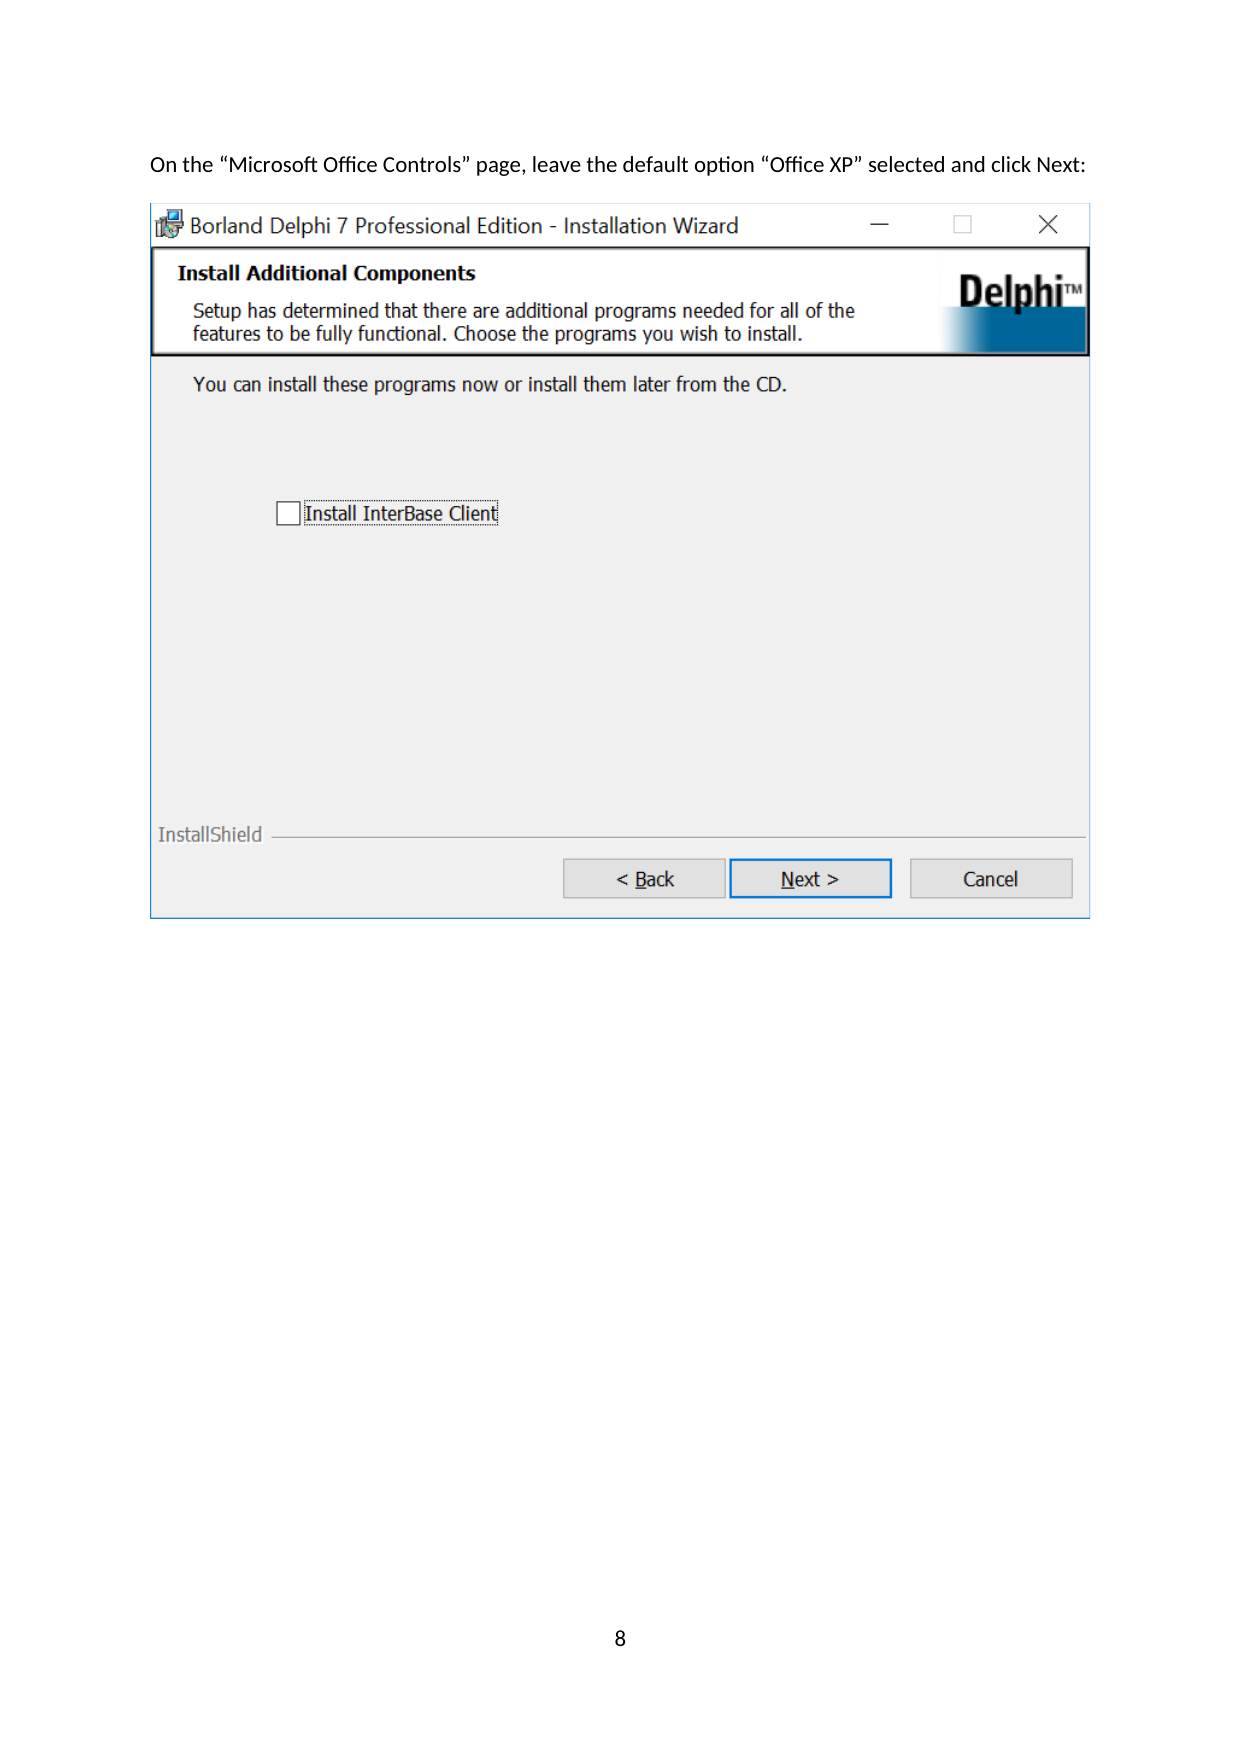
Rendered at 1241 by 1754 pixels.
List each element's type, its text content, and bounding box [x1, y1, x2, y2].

picture [150, 203, 1091, 919]
text On the “Microsoft Office Controls” page, leave the default option “Office XP” selected and click Next: [150, 150, 1090, 178]
